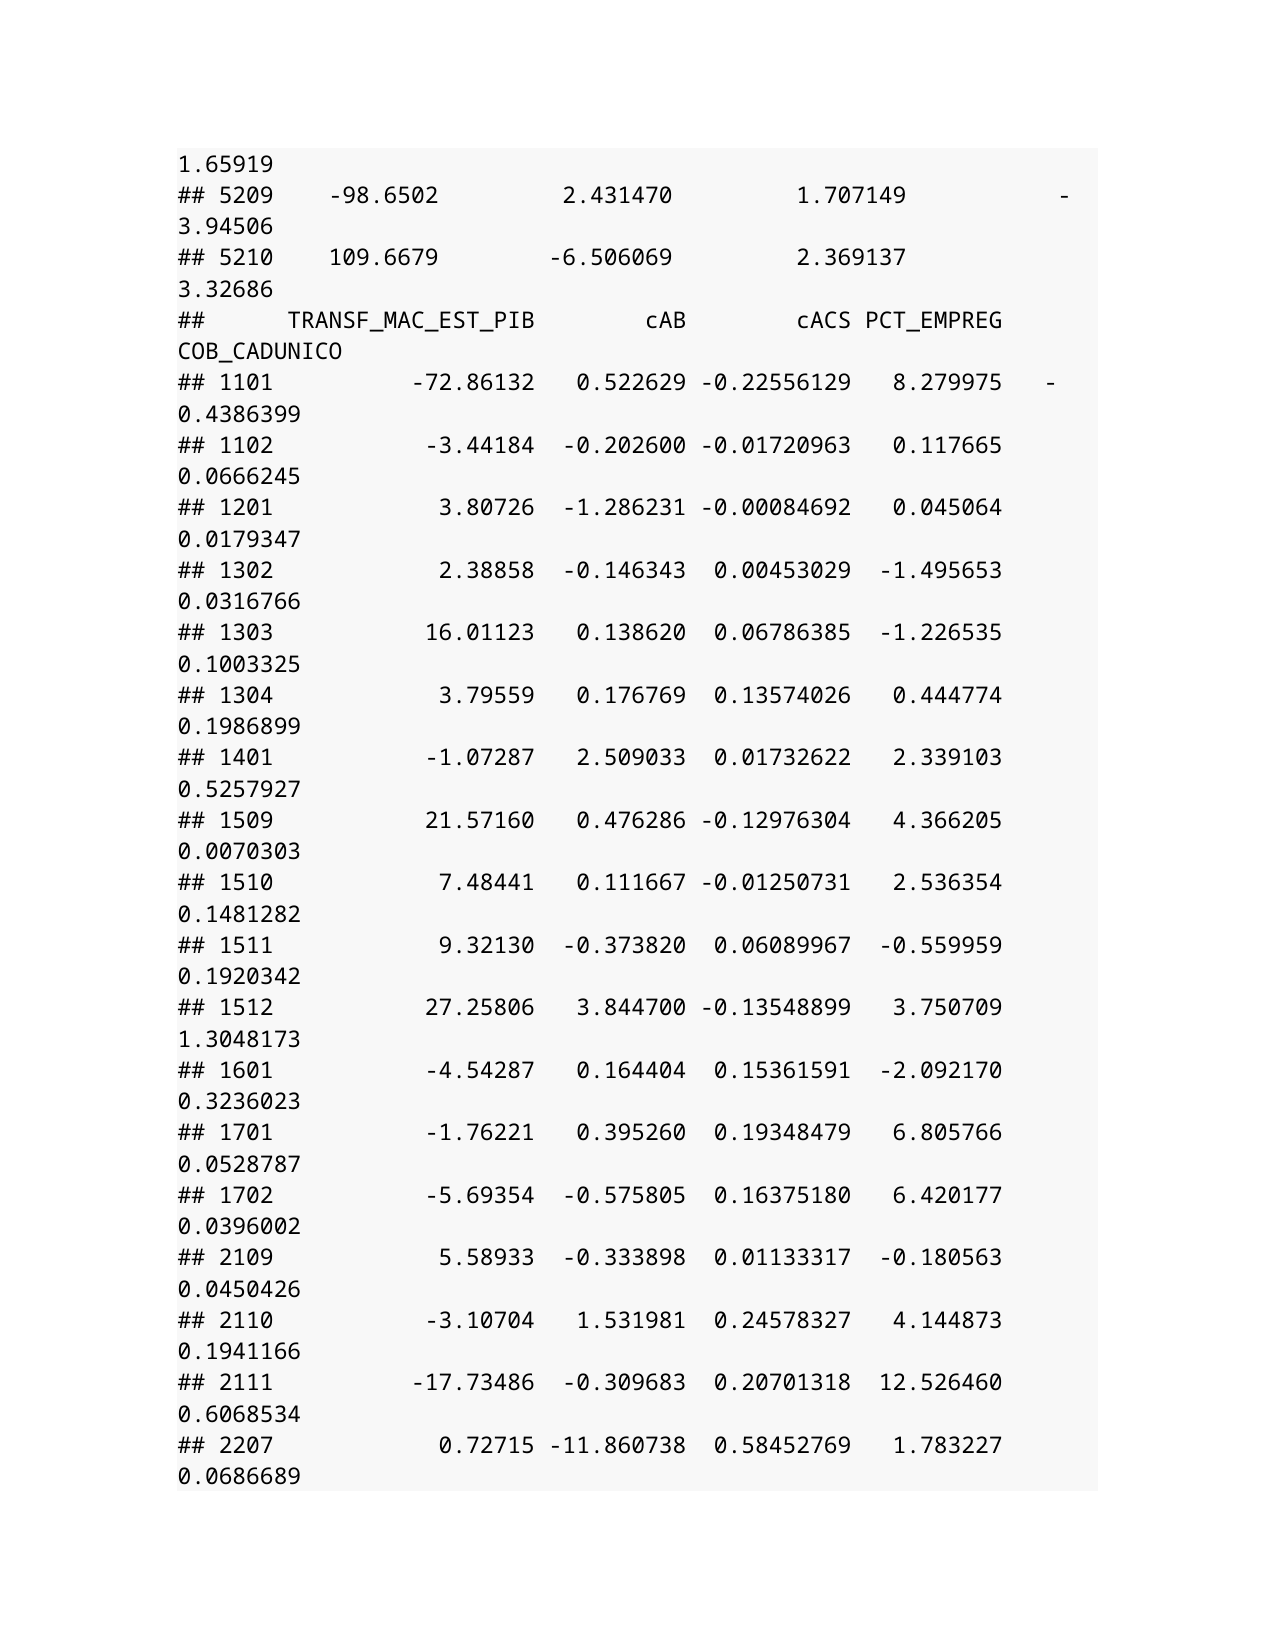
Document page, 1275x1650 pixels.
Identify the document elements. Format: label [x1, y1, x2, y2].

text [177, 148, 1098, 1491]
